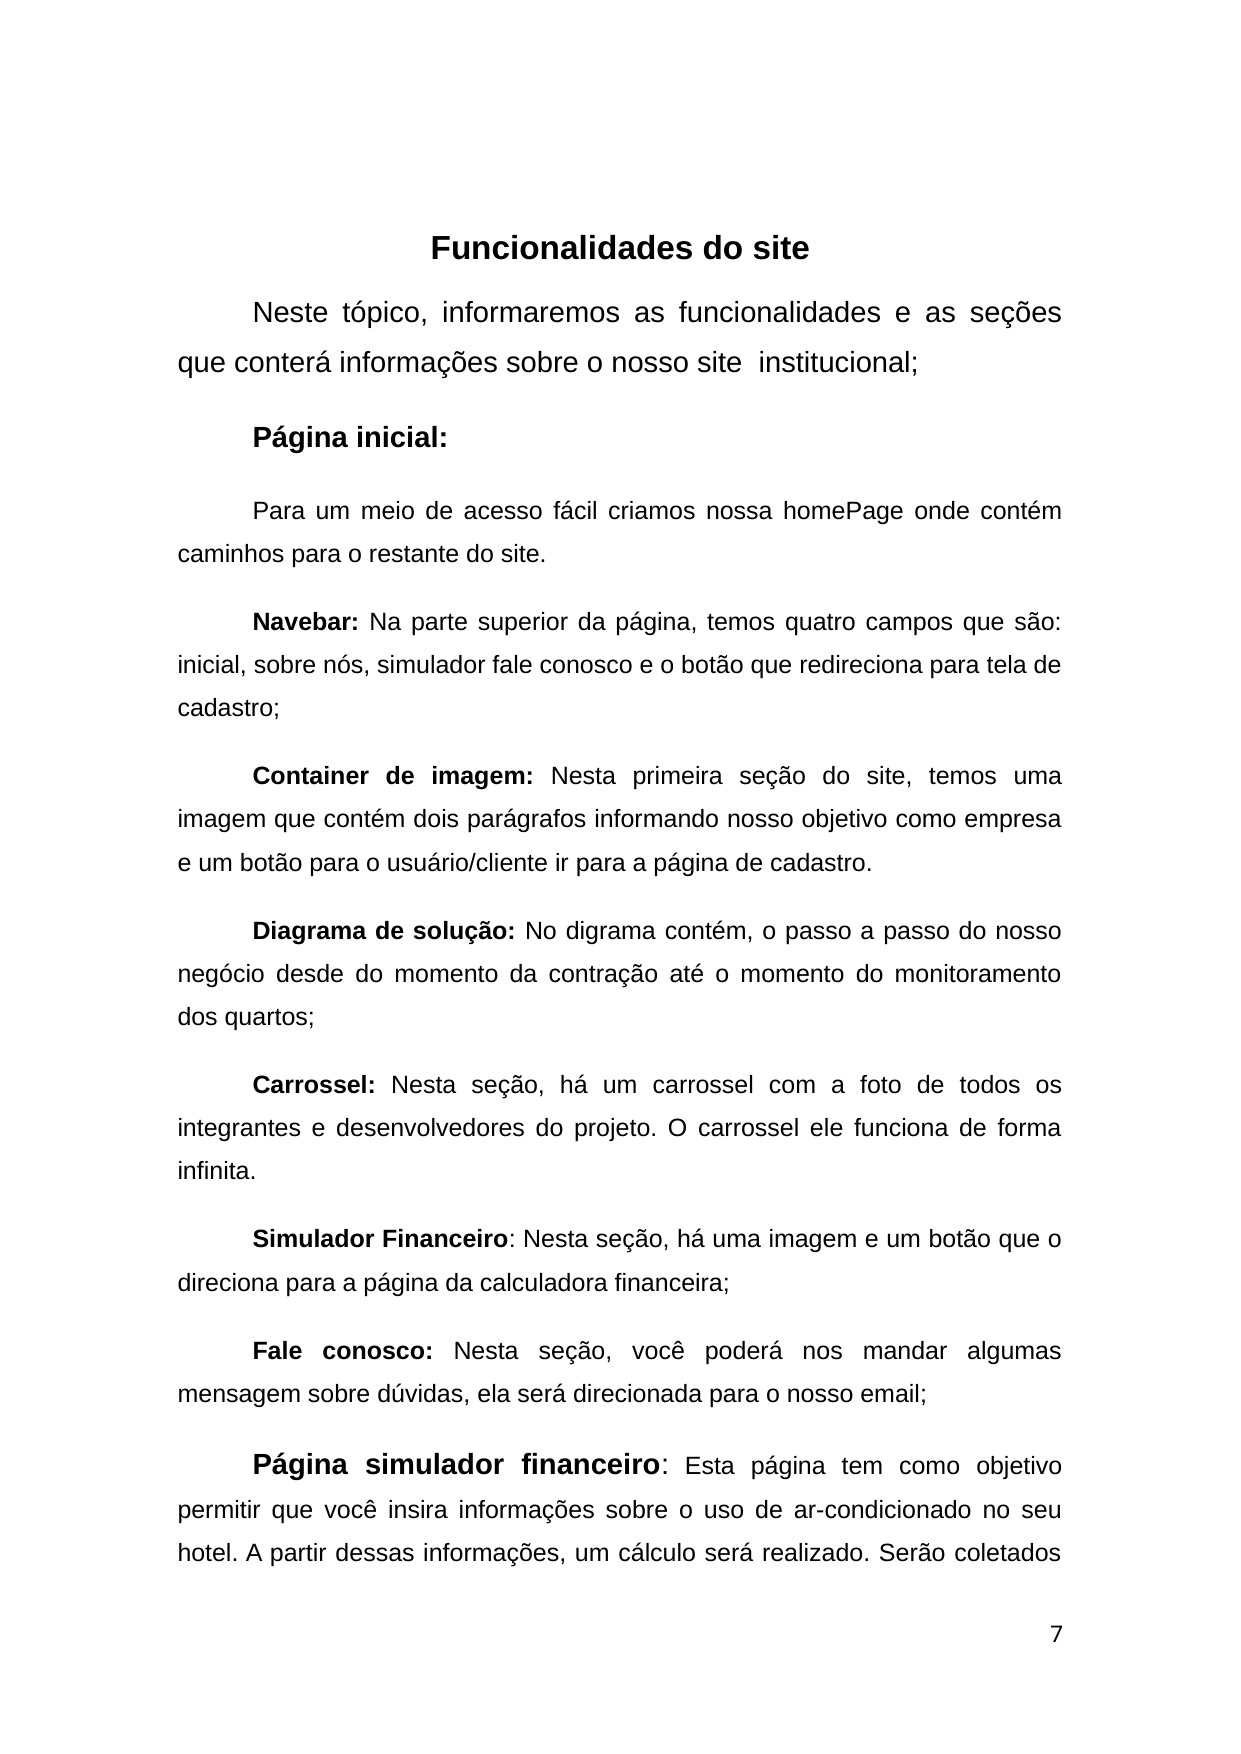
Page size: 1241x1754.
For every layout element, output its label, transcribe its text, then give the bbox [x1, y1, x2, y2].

text Neste tópico, informaremos as funcionalidades e as seções que conterá informações sobre o nosso site institucional; [177, 295, 1063, 378]
subtitle Funcionalidades do site [177, 228, 1063, 267]
text Diagrama de solução: No digrama contém, o passo a passo do nosso negócio desde do momento da contração até o momento do monitoramento dos quartos; [177, 916, 1063, 1031]
text Simulador Financeiro: Nesta seção, há uma imagem e um botão que o direciona para a página da calculadora financeira; [177, 1224, 1063, 1296]
text Fale conosco: Nesta seção, você poderá nos mandar algumas mensagem sobre dúvidas, ela será direcionada para o nosso email; [177, 1336, 1063, 1407]
text Navebar: Na parte superior da página, temos quatro campos que são: inicial, sobre nós, simulador fale conosco e o botão que redireciona para tela de cadastro; [177, 607, 1063, 722]
text Container de imagem: Nesta primeira seção do site, temos uma imagem que contém dois parágrafos informando nosso objetivo como empresa e um botão para o usuário/cliente ir para a página de cadastro. [177, 761, 1063, 876]
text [177, 1447, 1063, 1567]
text Para um meio de acesso fácil criamos nossa homePage onde contém caminhos para o restante do site. [177, 496, 1063, 567]
text Carrossel: Nesta seção, há um carrossel com a foto de todos os integrantes e desenvolvedores do projeto. O carrossel ele funciona de forma infinita. [177, 1070, 1063, 1185]
text Página inicial: [177, 420, 1063, 454]
